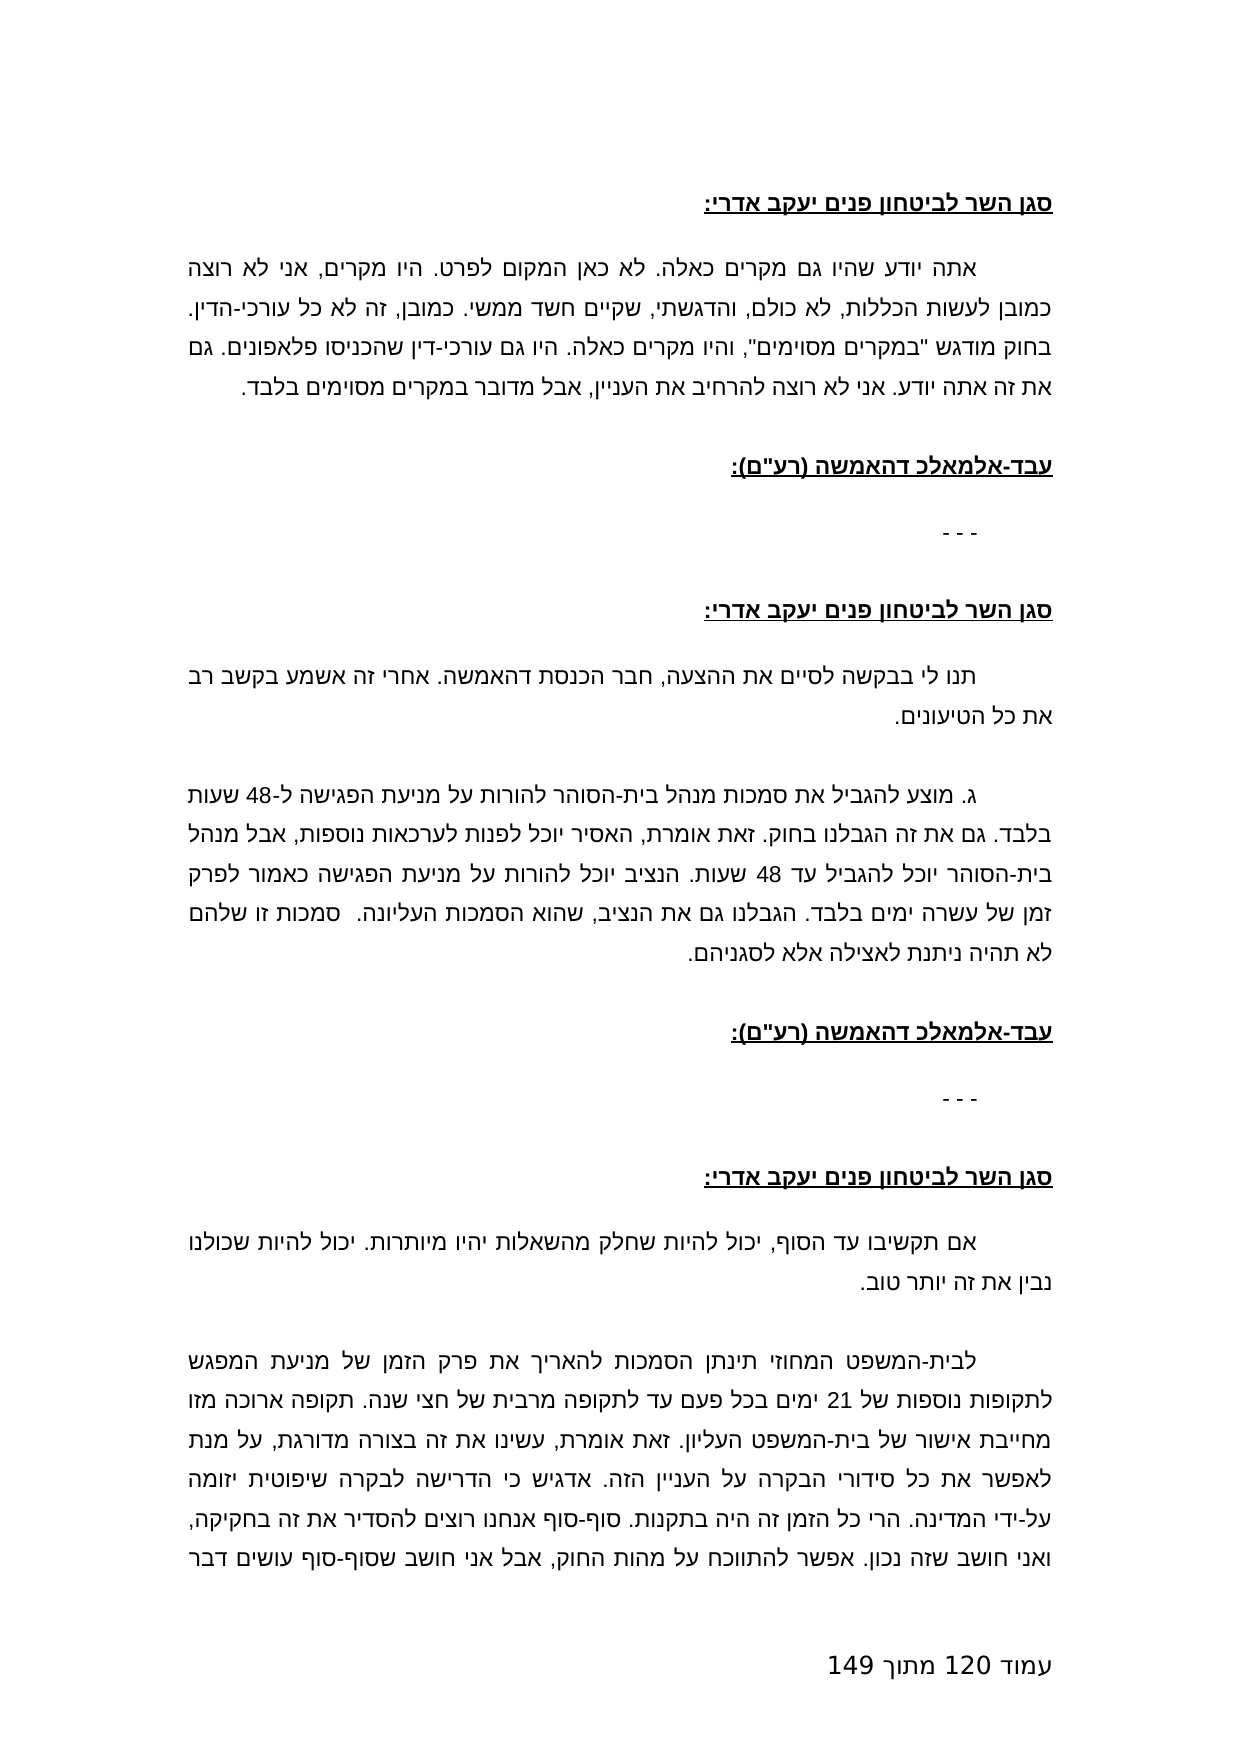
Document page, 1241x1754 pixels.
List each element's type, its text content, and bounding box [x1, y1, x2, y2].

text - - - [187, 518, 1053, 545]
text עבד-אלמאלכ דהאמשה (רע"ם): [187, 453, 1053, 479]
text סגן השר לביטחון פנים יעקב אדרי: [187, 189, 1053, 216]
text - - - [187, 1084, 1053, 1111]
text תנו לי בבקשה לסיים את ההצעה, חבר הכנסת דהאמשה. אחרי זה אשמע בקשב רב את כל הטיעונים. [187, 663, 1053, 729]
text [187, 1348, 1053, 1571]
text סגן השר לביטחון פנים יעקב אדרי: [187, 597, 1053, 624]
text סגן השר לביטחון פנים יעקב אדרי: [187, 1163, 1053, 1190]
text ג. מוצע להגביל את סמכות מנהל בית-הסוהר להורות על מניעת הפגישה ל-48 שעות בלבד. גם את זה הגבלנו בחוק. זאת אומרת, האסיר יוכל לפנות לערכאות נוספות, אבל מנהל בית-הסוהר יוכל להגביל עד 48 שעות. הנציב יוכל להורות על מניעת הפגישה כאמור לפרק זמן של עשרה ימים בלבד. הגבלנו גם את הנציב, שהוא הסמכות העליונה. סמכות זו שלהם לא תהיה ניתנת לאצילה אלא לסגניהם. [187, 782, 1053, 966]
text אם תקשיבו עד הסוף, יכול להיות שחלק מהשאלות יהיו מיותרות. יכול להיות שכולנו נבין את זה יותר טוב. [187, 1229, 1053, 1295]
text אתה יודע שהיו גם מקרים כאלה. לא כאן המקום לפרט. היו מקרים, אני לא רוצה כמובן לעשות הכללות, לא כולם, והדגשתי, שקיים חשד ממשי. כמובן, זה לא כל עורכי-הדין. בחוק מודגש "במקרים מסוימים", והיו מקרים כאלה. היו גם עורכי-דין שהכניסו פלאפונים. גם את זה אתה יודע. אני לא רוצה להרחיב את העניין, אבל מדובר במקרים מסוימים בלבד. [187, 255, 1053, 400]
text עבד-אלמאלכ דהאמשה (רע"ם): [187, 1019, 1053, 1045]
